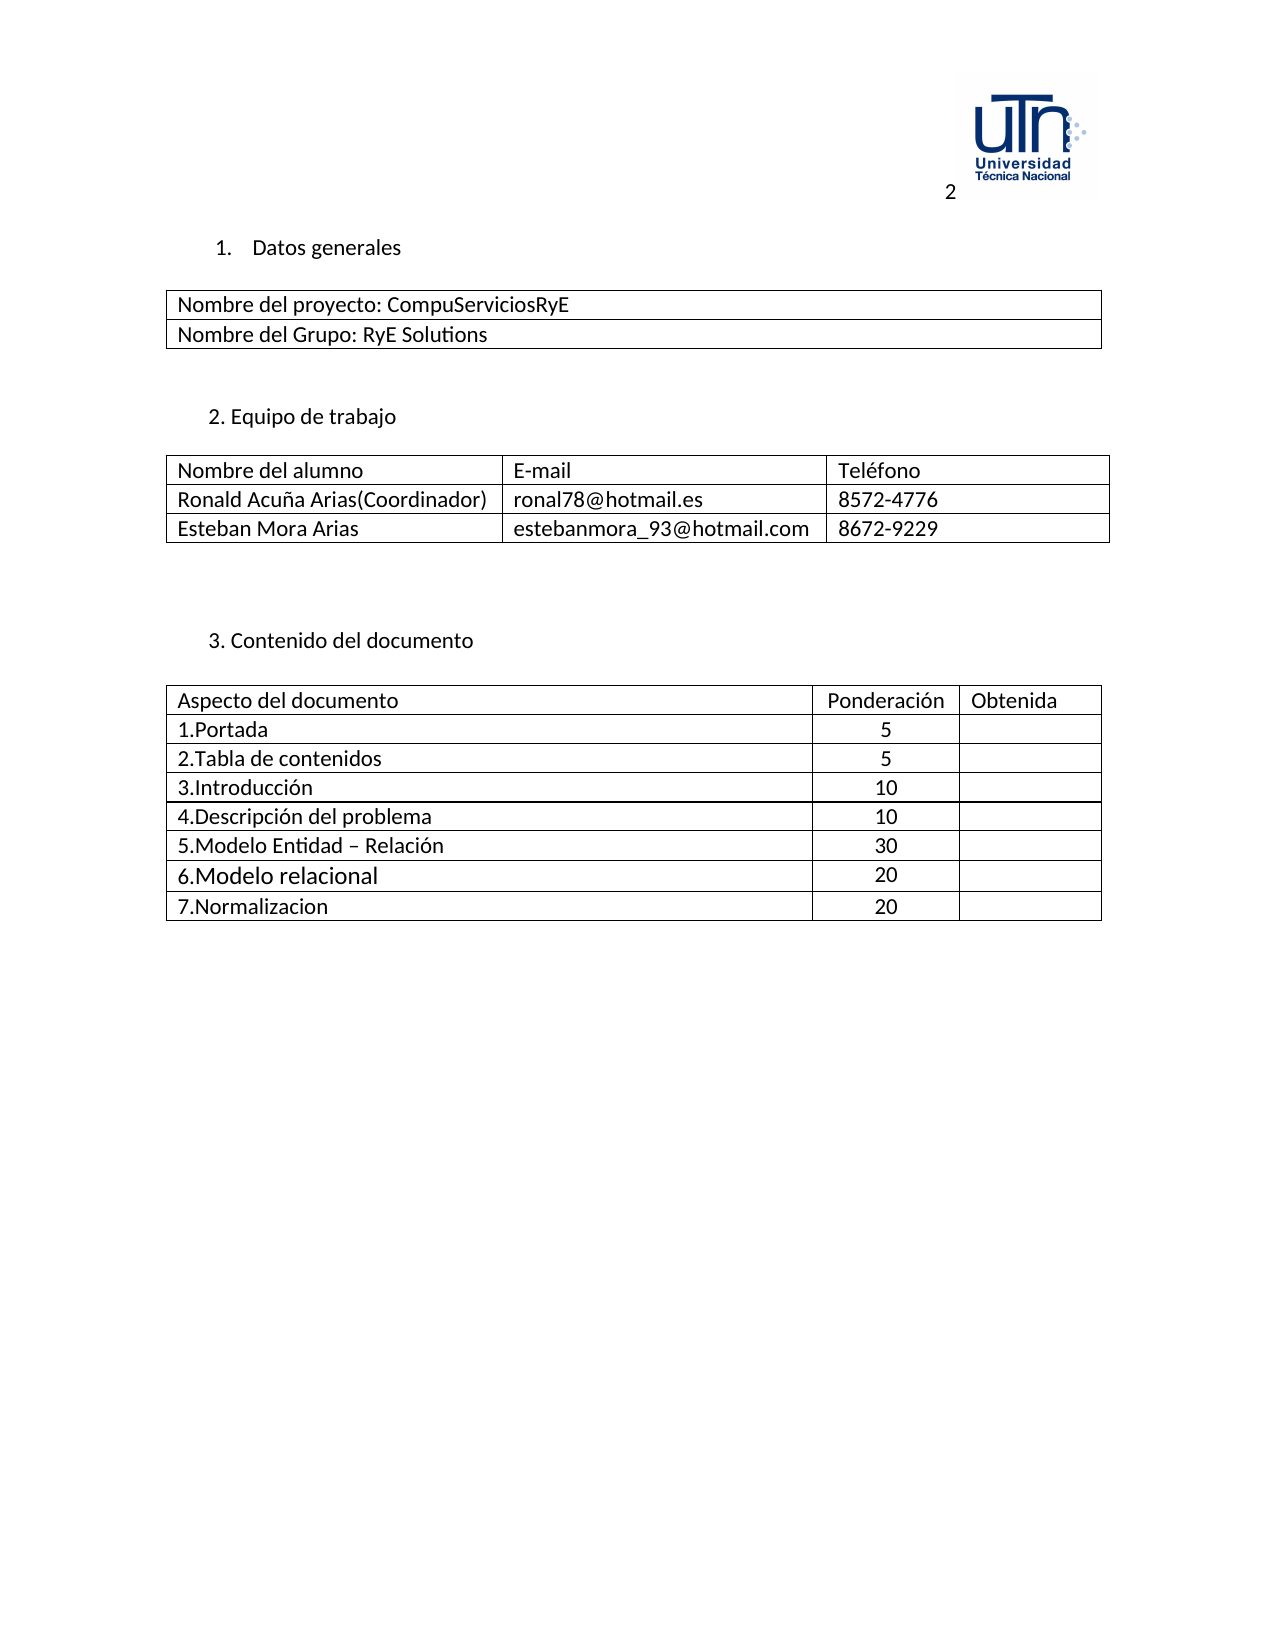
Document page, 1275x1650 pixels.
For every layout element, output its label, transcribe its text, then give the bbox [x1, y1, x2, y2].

table_cell 2.Tabla de contenidos [167, 744, 812, 772]
table_cell 30 [813, 831, 959, 859]
text 3. Contenido del documento [177, 627, 1098, 654]
table_header Nombre del proyecto: CompuServiciosRyE [167, 291, 1101, 319]
table_cell 4.Descripción del problema [167, 803, 812, 830]
table_cell Nombre del Grupo: RyE Solutions [167, 320, 1101, 348]
table_header Obtenida [960, 686, 1101, 714]
table_cell 8572-4776 [827, 485, 1109, 513]
table_cell 3.Introducción [167, 773, 812, 801]
table_cell 20 [813, 892, 959, 920]
table_cell [960, 773, 1101, 801]
table_cell 20 [813, 861, 959, 891]
table_cell Ronald Acuña Arias(Coordinador) [167, 485, 502, 513]
table_header Nombre del alumno [167, 456, 502, 484]
table_cell 5 [813, 715, 959, 743]
table_header Ponderación [813, 686, 959, 714]
table_cell 5.Modelo Entidad – Relación [167, 831, 812, 859]
table_cell [960, 861, 1101, 891]
text 2. Equipo de trabajo [177, 402, 1098, 430]
table_cell 1.Portada [167, 715, 812, 743]
table_cell estebanmora_93@hotmail.com [503, 514, 826, 542]
table_cell 6.Modelo relacional [167, 861, 812, 891]
picture [956, 73, 1098, 200]
table_cell [960, 831, 1101, 859]
table_cell [960, 715, 1101, 743]
table_cell [960, 892, 1101, 920]
table_cell 5 [813, 744, 959, 772]
table_cell [960, 803, 1101, 830]
table_cell 10 [813, 773, 959, 801]
table_cell Esteban Mora Arias [167, 514, 502, 542]
table_header E-mail [503, 456, 826, 484]
table_cell [960, 744, 1101, 772]
table_cell 10 [813, 803, 959, 830]
table_header Aspecto del documento [167, 686, 812, 714]
table_cell 7.Normalizacion [167, 892, 812, 920]
list Datos generales [215, 233, 1098, 262]
table_cell ronal78@hotmail.es [503, 485, 826, 513]
table_cell 8672-9229 [827, 514, 1109, 542]
table_header Teléfono [827, 456, 1109, 484]
